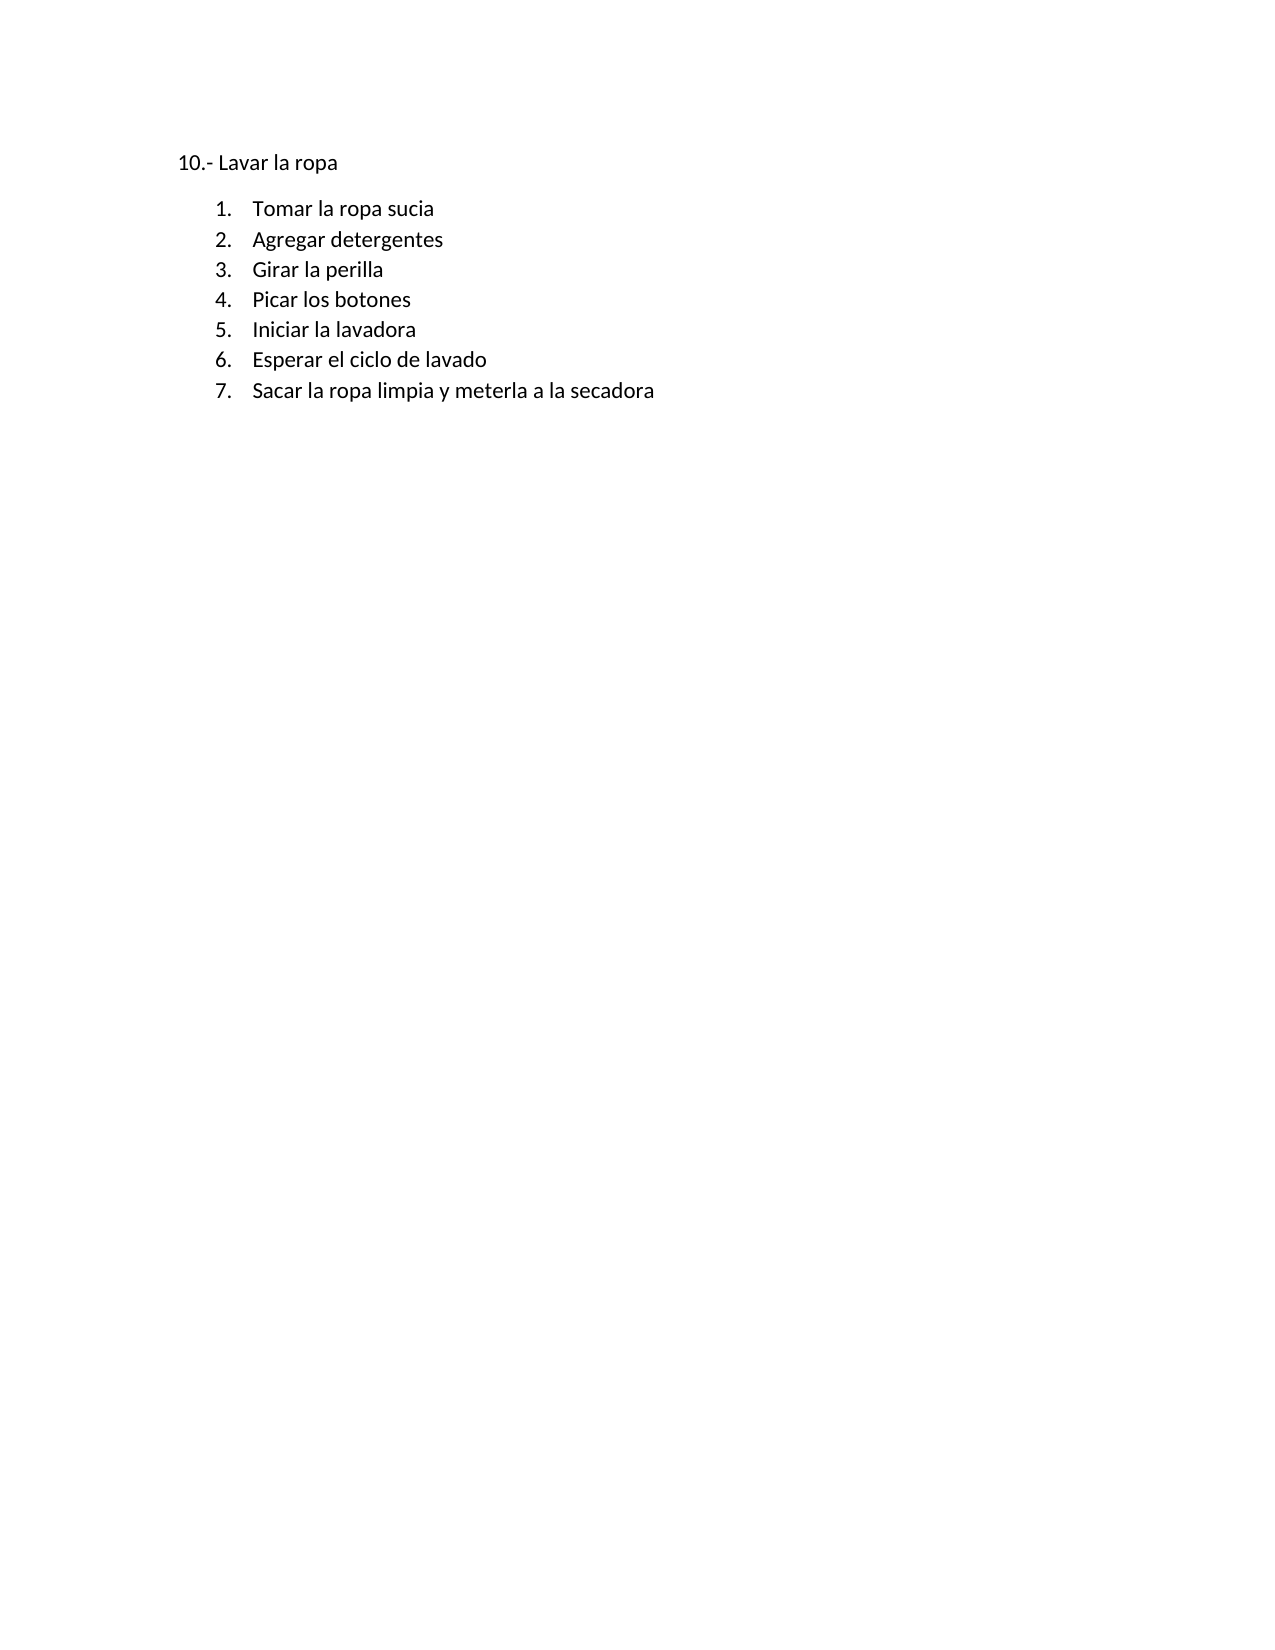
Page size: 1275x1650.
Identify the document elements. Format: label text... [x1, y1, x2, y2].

list Iniciar la lavadora [215, 315, 1098, 343]
list Esperar el ciclo de lavado [215, 346, 1098, 373]
list Tomar la ropa sucia [215, 194, 1098, 222]
list Agregar detergentes [215, 225, 1098, 253]
text 10.- Lavar la ropa [177, 148, 1098, 176]
list Girar la perilla [215, 255, 1098, 283]
list Sacar la ropa limpia y meterla a la secadora [215, 376, 1098, 404]
list Picar los botones [215, 285, 1098, 313]
